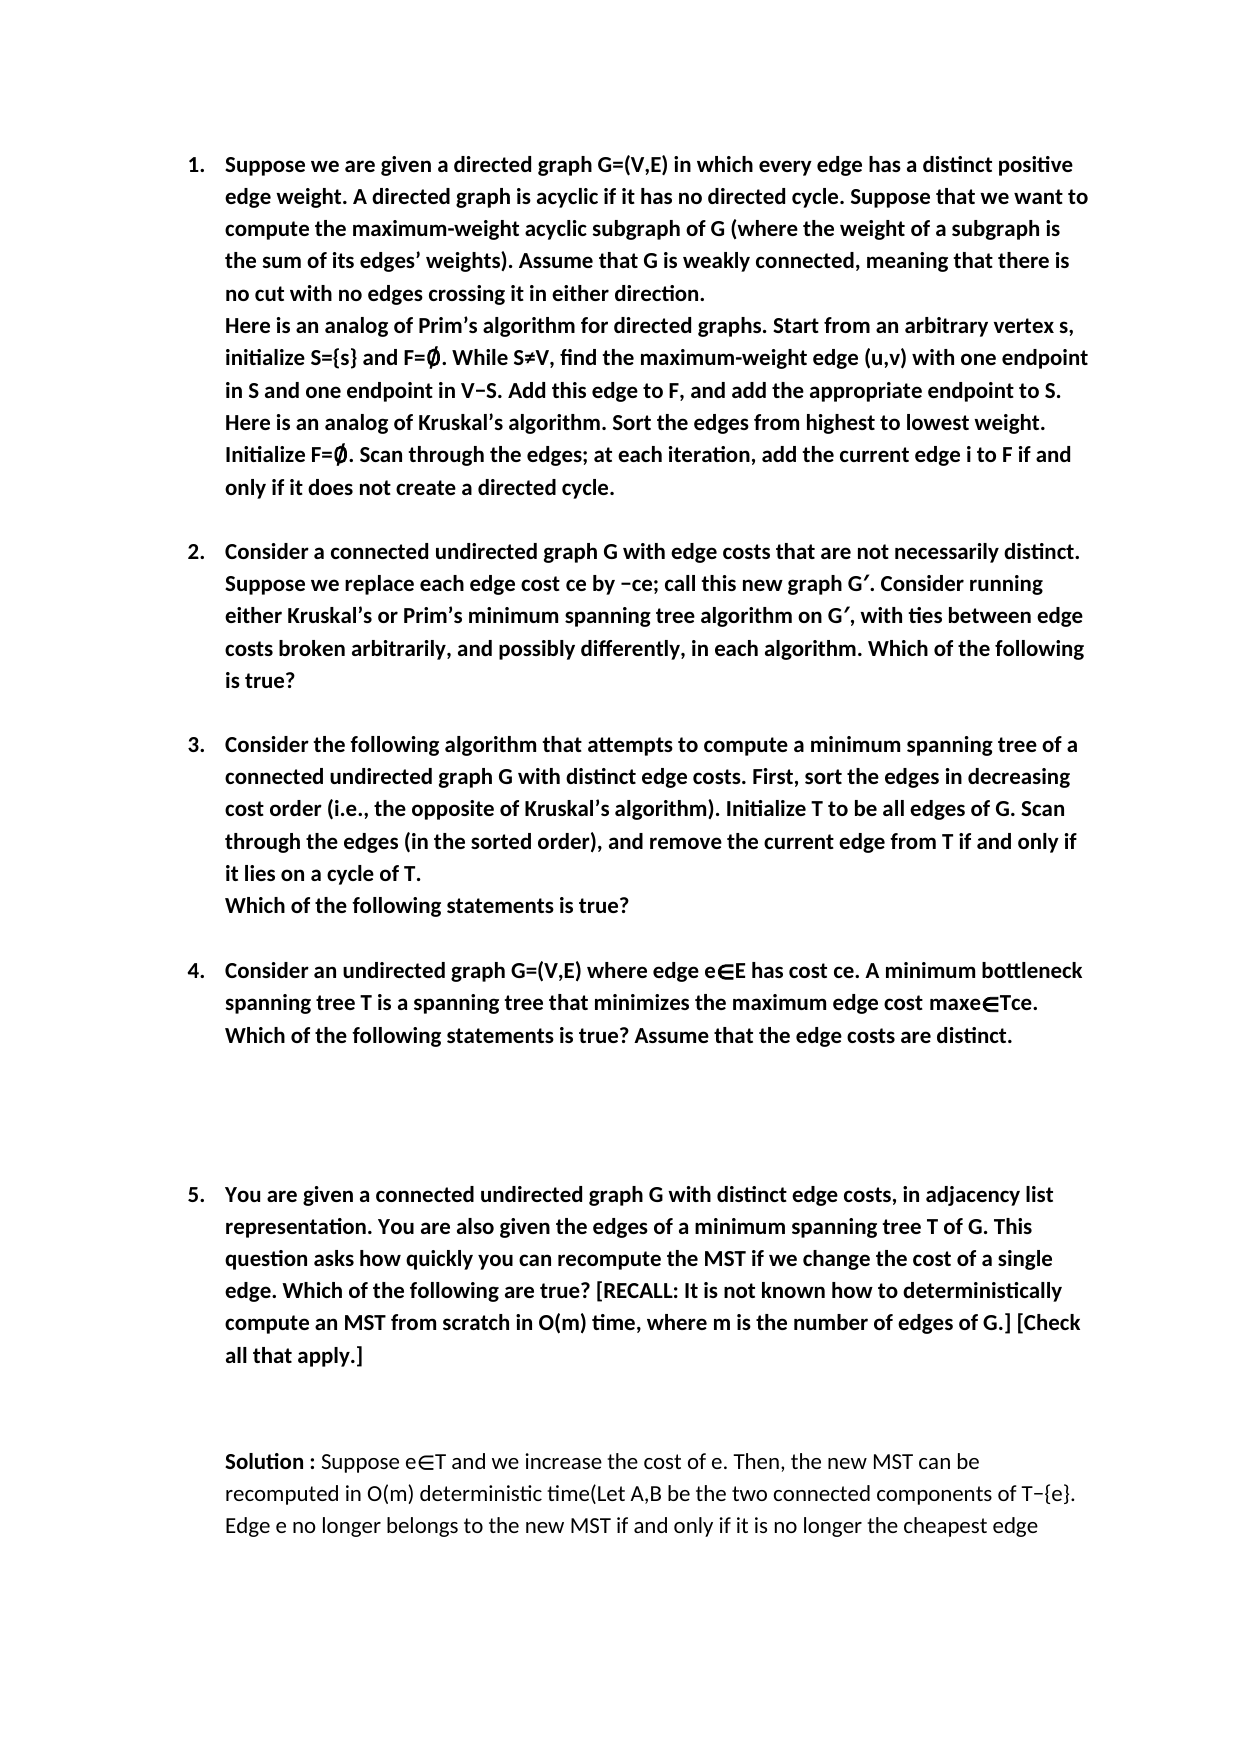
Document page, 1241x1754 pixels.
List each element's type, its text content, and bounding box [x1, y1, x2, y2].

list Consider an undirected graph G=(V,E) where edge e∈E has cost ce. A minimum bottleneck spanning tree T is a spanning tree that minimizes the maximum edge cost maxe∈Tce. Which of the following statements is true? Assume that the edge costs are distinct. [187, 956, 1090, 1049]
list Here is an analog of Kruskal’s algorithm. Sort the edges from highest to lowest weight. Initialize F=∅. Scan through the edges; at each iteration, add the current edge i to F if and only if it does not create a directed cycle. [225, 408, 1090, 501]
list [225, 1447, 1090, 1539]
list Which of the following statements is true? [225, 891, 1090, 919]
list Suppose we are given a directed graph G=(V,E) in which every edge has a distinct positive edge weight. A directed graph is acyclic if it has no directed cycle. Suppose that we want to compute the maximum-weight acyclic subgraph of G (where the weight of a subgraph is the sum of its edges’ weights). Assume that G is weakly connected, meaning that there is no cut with no edges crossing it in either direction. [187, 150, 1090, 307]
list Consider the following algorithm that attempts to compute a minimum spanning tree of a connected undirected graph G with distinct edge costs. First, sort the edges in decreasing cost order (i.e., the opposite of Kruskal’s algorithm). Initialize T to be all edges of G. Scan through the edges (in the sorted order), and remove the current edge from T if and only if it lies on a cycle of T. [187, 730, 1090, 887]
list Consider a connected undirected graph G with edge costs that are not necessarily distinct. Suppose we replace each edge cost ce by −ce; call this new graph G′. Consider running either Kruskal’s or Prim’s minimum spanning tree algorithm on G′, with ties between edge costs broken arbitrarily, and possibly differently, in each algorithm. Which of the following is true? [187, 537, 1090, 694]
list You are given a connected undirected graph G with distinct edge costs, in adjacency list representation. You are also given the edges of a minimum spanning tree T of G. This question asks how quickly you can recompute the MST if we change the cost of a single edge. Which of the following are true? [RECALL: It is not known how to deterministically compute an MST from scratch in O(m) time, where m is the number of edges of G.] [Check all that apply.] [187, 1180, 1090, 1369]
list Here is an analog of Prim’s algorithm for directed graphs. Start from an arbitrary vertex s, initialize S={s} and F=∅. While S≠V, find the maximum-weight edge (u,v) with one endpoint in S and one endpoint in V−S. Add this edge to F, and add the appropriate endpoint to S. [225, 311, 1090, 404]
